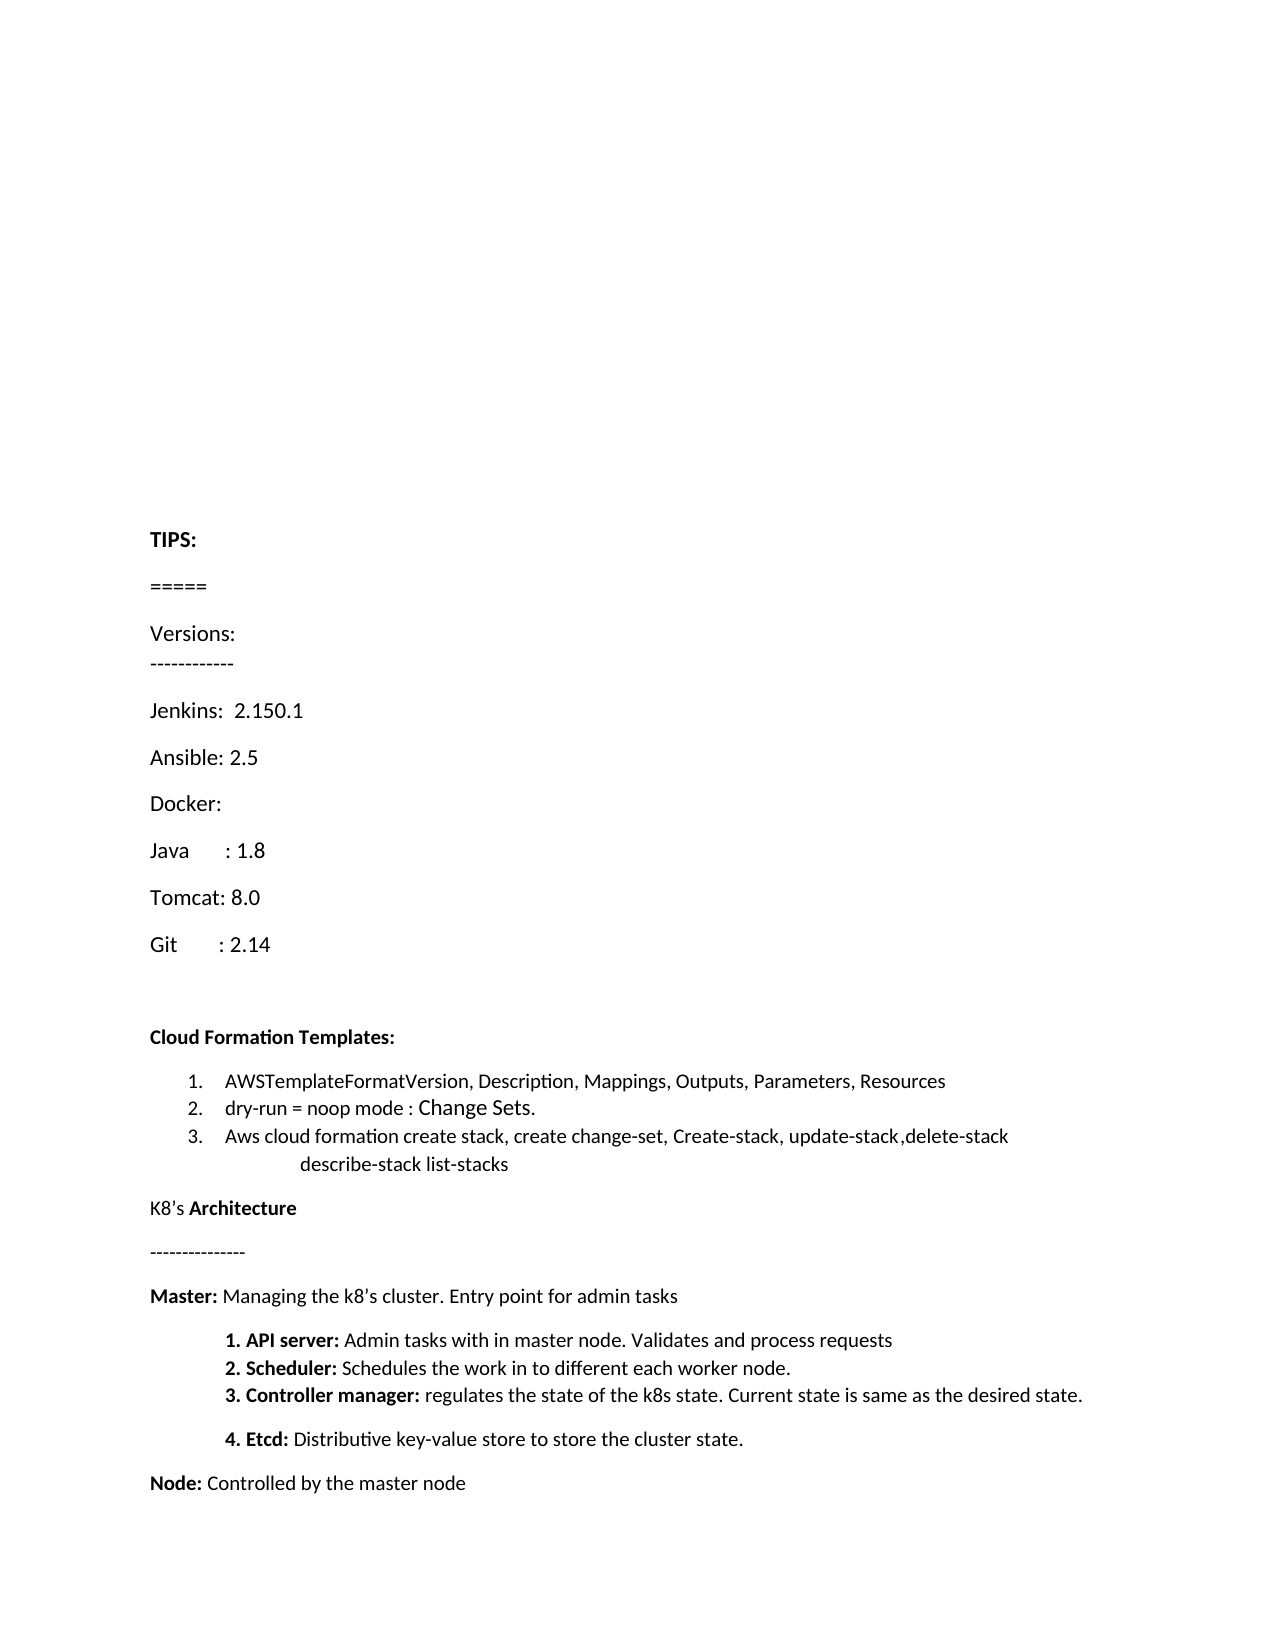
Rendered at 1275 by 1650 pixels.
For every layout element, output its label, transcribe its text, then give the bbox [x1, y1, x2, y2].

text ===== [150, 572, 1125, 600]
text Cloud Formation Templates: [150, 1024, 1125, 1049]
text Node: Controlled by the master node [150, 1470, 1125, 1496]
list 3. Controller manager: regulates the state of the k8s state. Current state is same as the desired state. [225, 1382, 1125, 1407]
text K8’s Architecture [150, 1195, 1125, 1221]
text 4. Etcd: Distributive key-value store to store the cluster state. [150, 1426, 1125, 1452]
text Master: Managing the k8’s cluster. Entry point for admin tasks [150, 1283, 1125, 1309]
list 1. API server: Admin tasks with in master node. Validates and process requests [225, 1327, 1125, 1353]
list 2. Scheduler: Schedules the work in to different each worker node. [225, 1355, 1125, 1380]
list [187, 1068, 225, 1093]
text Java : 1.8 [150, 836, 1125, 864]
text TIPS: [150, 525, 1125, 553]
text Versions: ------------ [150, 619, 1125, 677]
list dry-run = noop mode : Change Sets. [187, 1093, 1125, 1121]
text Tomcat: 8.0 [150, 883, 1125, 911]
list AWSTemplateFormatVersion, Description, Mappings, Outputs, Parameters, Resources [344, 1068, 1125, 1093]
text Jenkins: 2.150.1 [150, 696, 1125, 724]
text Ansible: 2.5 [150, 743, 1125, 771]
text --------------- [150, 1239, 1125, 1264]
list Aws cloud formation create stack, create change-set, Create-stack, update-stack ,delete-stack describe-stack list-stacks [187, 1124, 1125, 1176]
text Git : 2.14 [150, 930, 1125, 958]
text Docker: [150, 789, 1125, 818]
